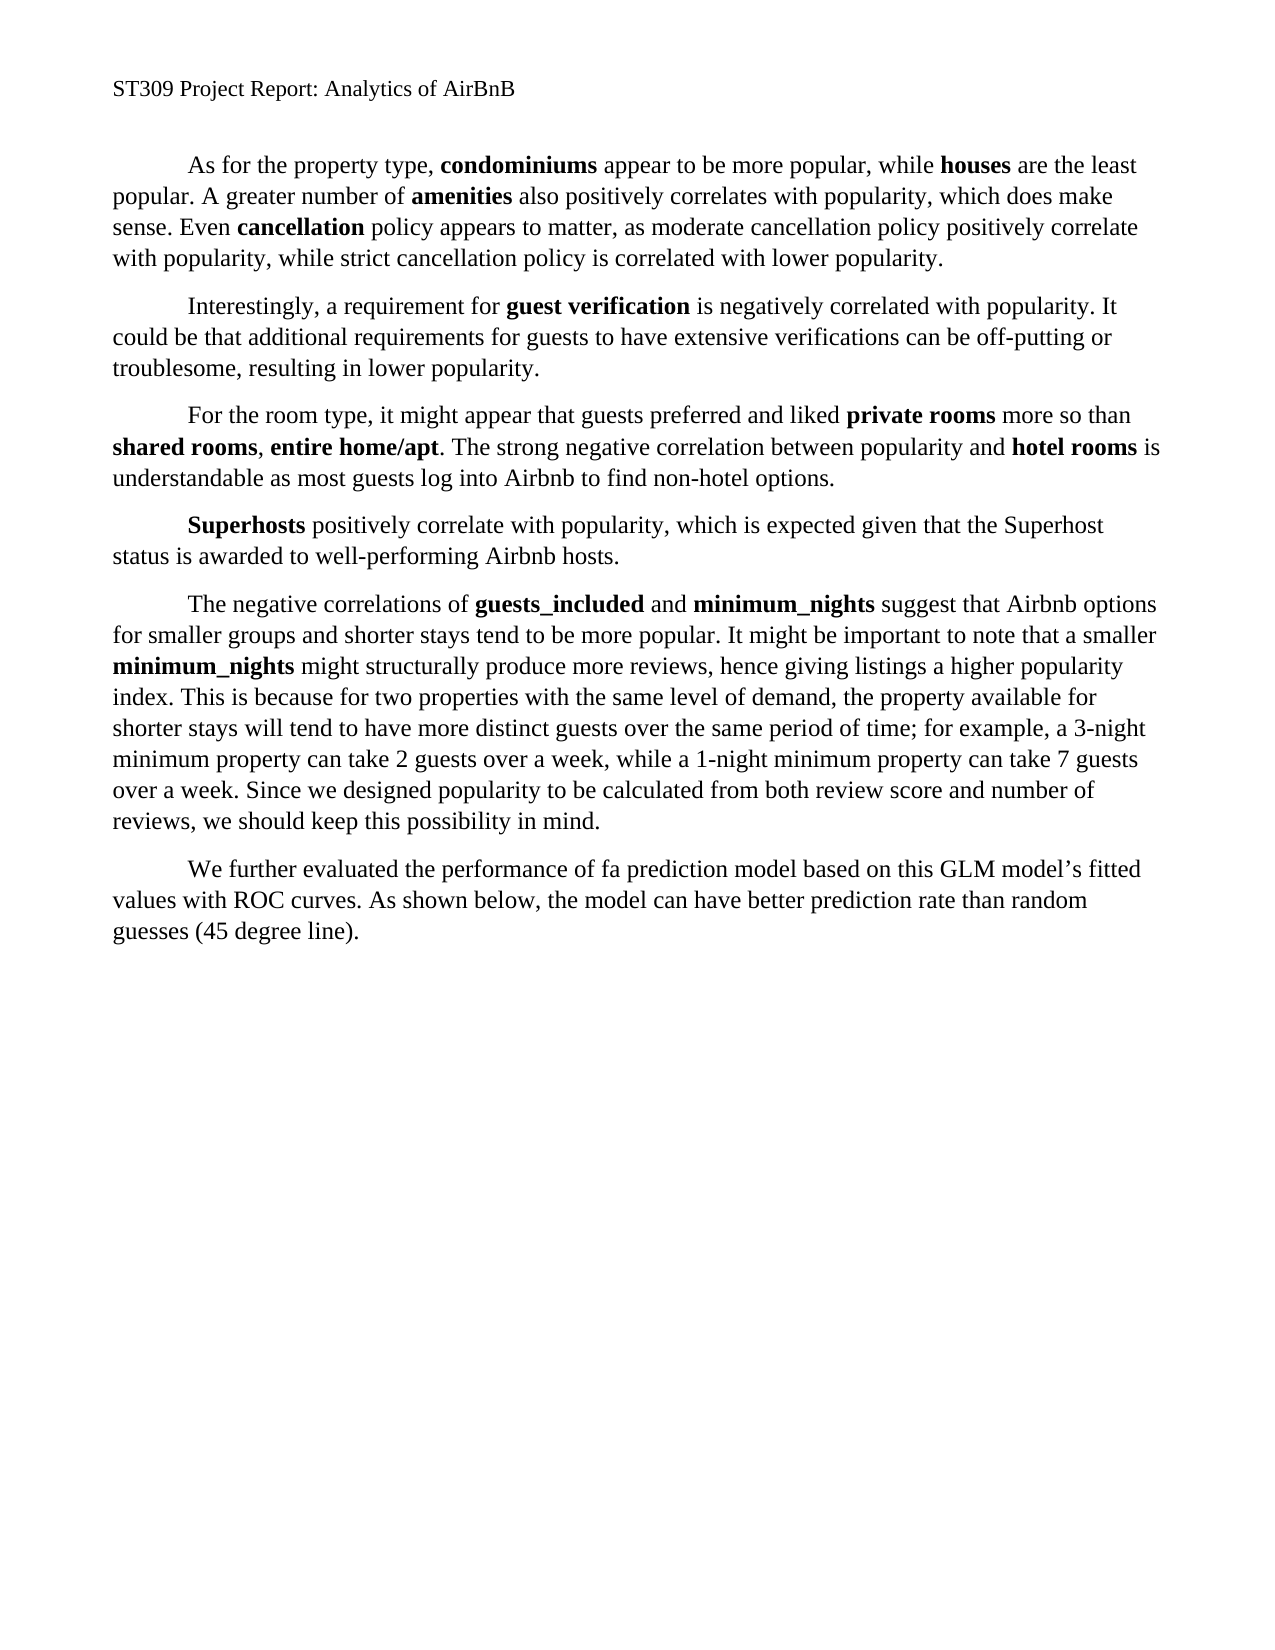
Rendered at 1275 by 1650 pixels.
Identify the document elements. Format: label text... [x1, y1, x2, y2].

text Superhosts positively correlate with popularity, which is expected given that the Superhost status is awarded to well-performing Airbnb hosts. [112, 510, 1162, 570]
text The negative correlations of guests_included and minimum_nights suggest that Airbnb options for smaller groups and shorter stays tend to be more popular. It might be important to note that a smaller minimum_nights might structurally produce more reviews, hence giving listings a higher popularity index. This is because for two properties with the same level of demand, the property available for shorter stays will tend to have more distinct guests over the same period of time; for example, a 3-night minimum property can take 2 guests over a week, while a 1-night minimum property can take 7 guests over a week. Since we designed popularity to be calculated from both review score and number of reviews, we should keep this possibility in mind. [112, 589, 1162, 835]
text As for the property type, condominiums appear to be more popular, while houses are the least popular. A greater number of amenities also positively correlates with popularity, which does make sense. Even cancellation policy appears to matter, as moderate cancellation policy positively correlate with popularity, while strict cancellation policy is correlated with lower popularity. [112, 150, 1162, 272]
text We further evaluated the performance of fa prediction model based on this GLM model’s fitted values with ROC curves. As shown below, the model can have better prediction rate than random guesses (45 degree line). [112, 854, 1162, 945]
text For the room type, it might appear that guests preferred and liked private rooms more so than shared rooms, entire home/apt. The strong negative correlation between popularity and hotel rooms is understandable as most guests log into Airbnb to find non-hotel options. [112, 401, 1162, 491]
text Interestingly, a requirement for guest verification is negatively correlated with popularity. It could be that additional requirements for guests to have extensive verifications can be off-putting or troublesome, resulting in lower popularity. [112, 291, 1162, 382]
